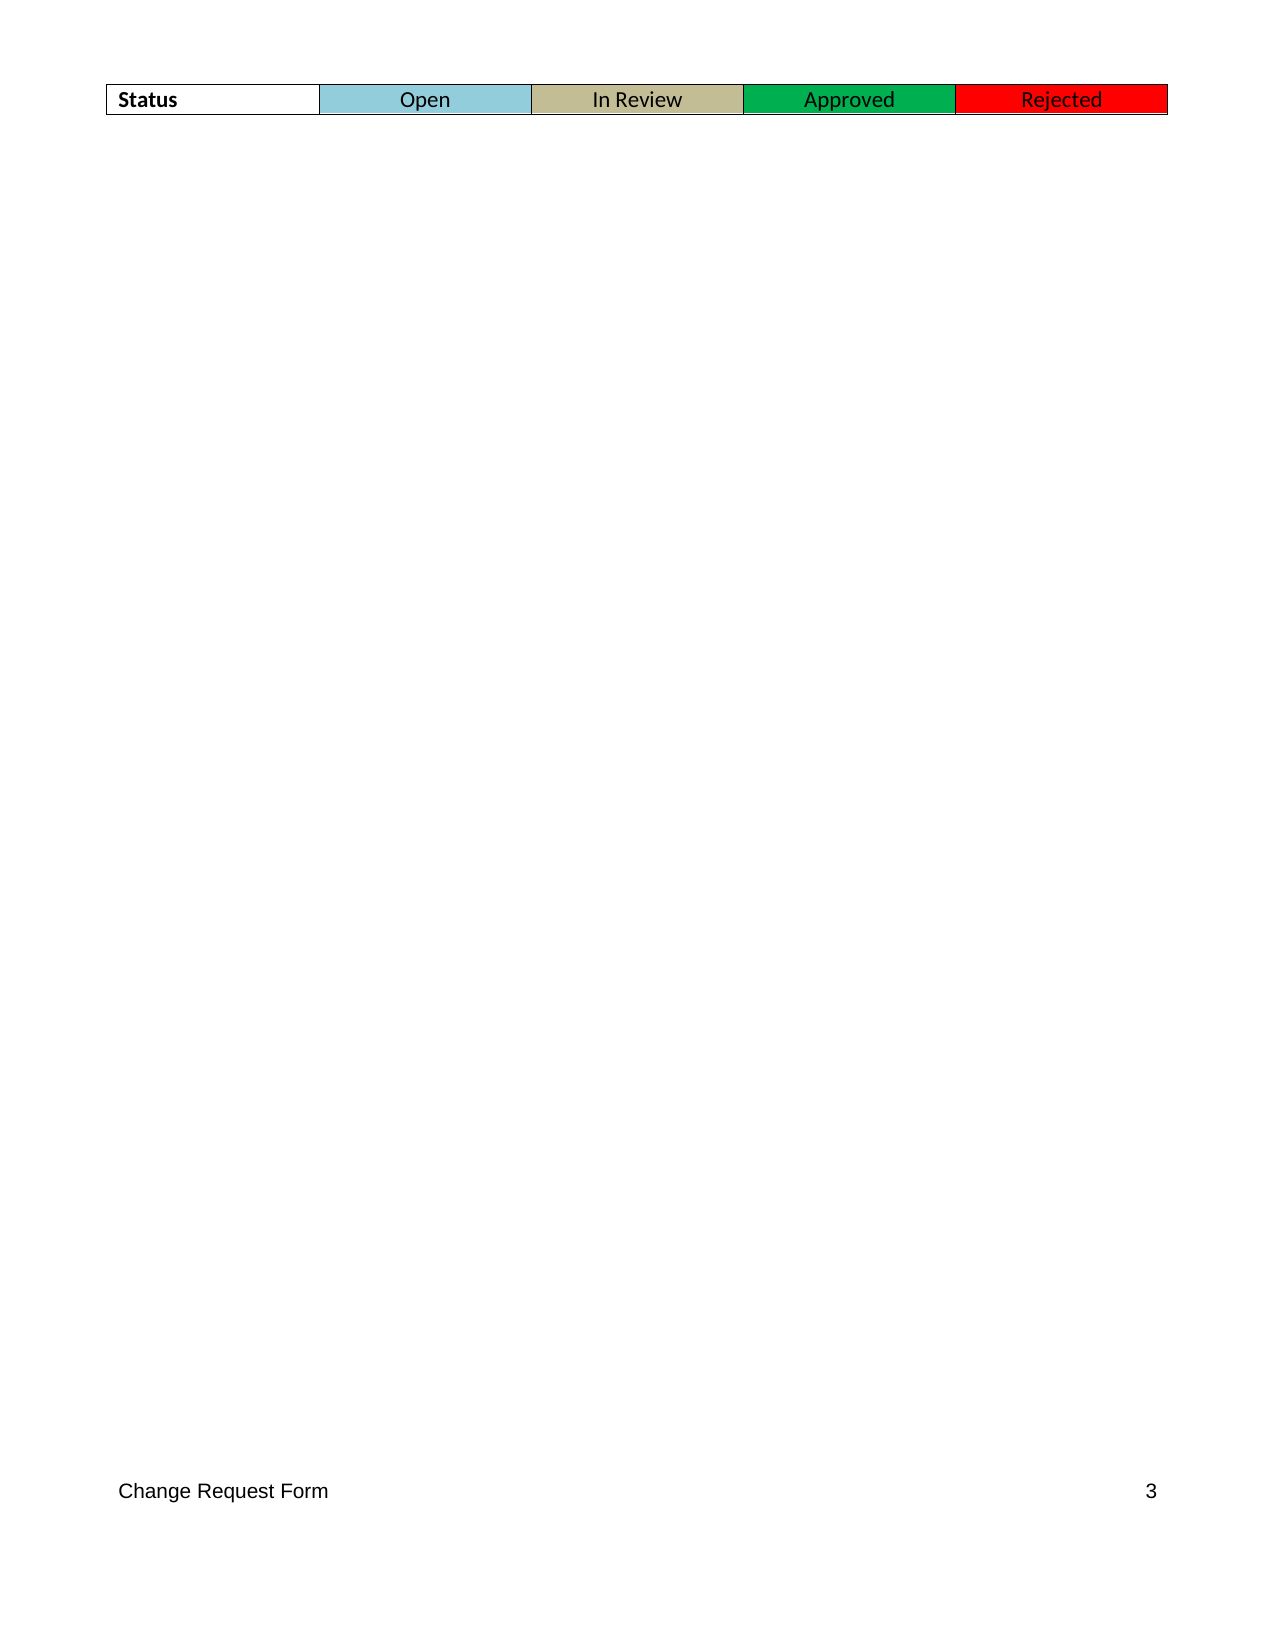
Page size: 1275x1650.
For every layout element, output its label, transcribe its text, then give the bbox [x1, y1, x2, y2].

table_header In Review [532, 85, 743, 113]
table_header Open [320, 85, 531, 113]
table_header Approved [744, 85, 955, 113]
table_header Rejected [956, 85, 1167, 113]
table_header Status [107, 85, 319, 113]
